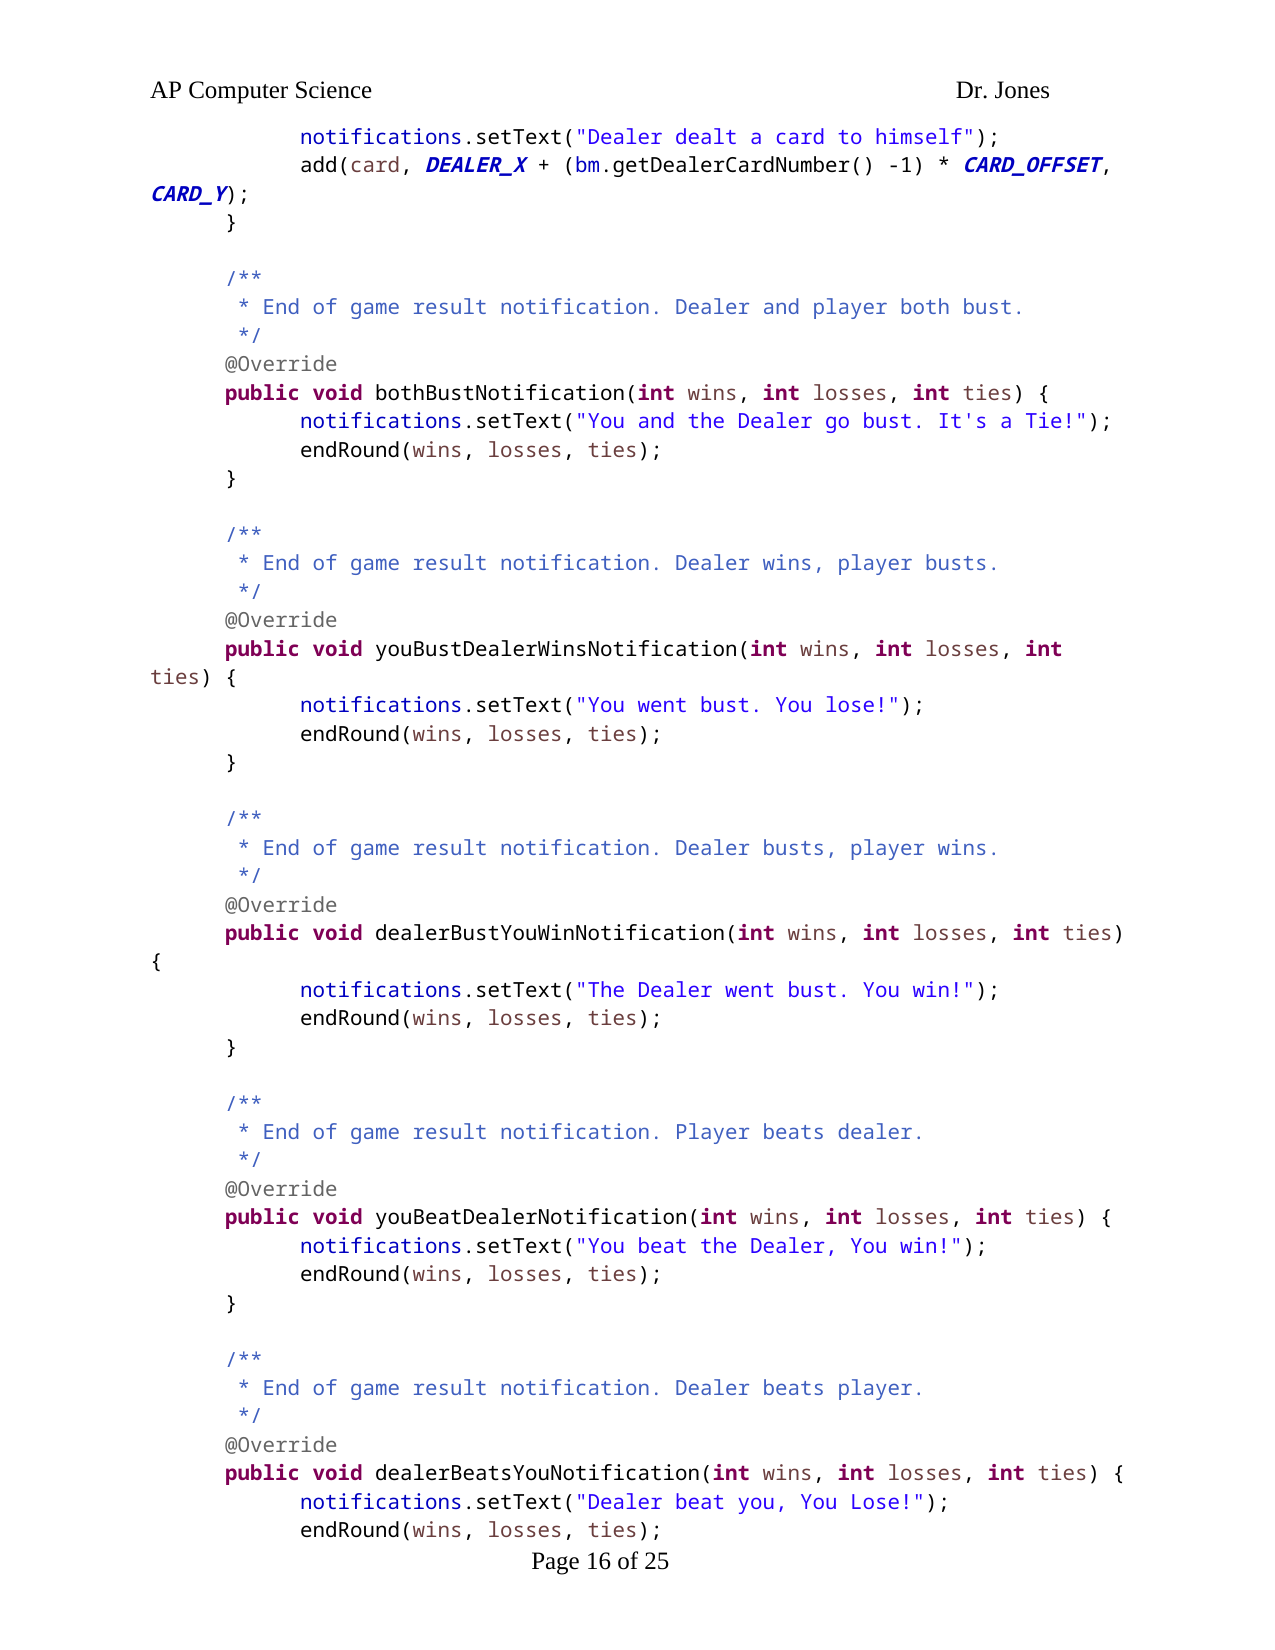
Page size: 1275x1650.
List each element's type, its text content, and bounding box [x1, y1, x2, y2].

text @Override [150, 1174, 1125, 1202]
text endRound(wins, losses, ties); [150, 1259, 1125, 1288]
text /** [150, 804, 1125, 833]
text notifications.setText("You and the Dealer go bust. It's a Tie!"); [150, 406, 1125, 435]
text /** [150, 1345, 1125, 1373]
text @Override [150, 890, 1125, 918]
text * End of game result notification. Dealer beats player. [150, 1373, 1125, 1402]
text add(card, DEALER_X + (bm.getDealerCardNumber() -1) * CARD_OFFSET, CARD_Y); [150, 150, 1125, 207]
text /** [150, 264, 1125, 292]
text endRound(wins, losses, ties); [150, 719, 1125, 747]
text */ [150, 1402, 1125, 1430]
text } [150, 207, 1125, 236]
text @Override [150, 1430, 1125, 1458]
text } [150, 1288, 1125, 1316]
text } [150, 463, 1125, 492]
text } [150, 747, 1125, 776]
text * End of game result notification. Player beats dealer. [150, 1117, 1125, 1146]
text endRound(wins, losses, ties); [150, 1003, 1125, 1032]
text */ [150, 577, 1125, 605]
text endRound(wins, losses, ties); [150, 1515, 1125, 1544]
text */ [150, 861, 1125, 890]
text public void dealerBustYouWinNotification(int wins, int losses, int ties) { [150, 918, 1125, 975]
text } [150, 1032, 1125, 1060]
text notifications.setText("You went bust. You lose!"); [150, 691, 1125, 719]
text /** [150, 520, 1125, 548]
text /** [150, 1089, 1125, 1117]
text public void bothBustNotification(int wins, int losses, int ties) { [150, 378, 1125, 406]
text @Override [150, 605, 1125, 634]
text * End of game result notification. Dealer and player both bust. [150, 292, 1125, 321]
text public void youBustDealerWinsNotification(int wins, int losses, int ties) { [150, 634, 1125, 691]
text notifications.setText("Dealer dealt a card to himself"); [150, 122, 1125, 150]
text endRound(wins, losses, ties); [150, 435, 1125, 463]
text notifications.setText("The Dealer went bust. You win!"); [150, 975, 1125, 1003]
text notifications.setText("Dealer beat you, You Lose!"); [150, 1487, 1125, 1515]
text * End of game result notification. Dealer wins, player busts. [150, 548, 1125, 577]
text @Override [150, 349, 1125, 378]
text public void youBeatDealerNotification(int wins, int losses, int ties) { [150, 1202, 1125, 1231]
text public void dealerBeatsYouNotification(int wins, int losses, int ties) { [150, 1458, 1125, 1487]
text */ [150, 1146, 1125, 1174]
text notifications.setText("You beat the Dealer, You win!"); [150, 1231, 1125, 1259]
text */ [150, 321, 1125, 349]
text * End of game result notification. Dealer busts, player wins. [150, 833, 1125, 861]
